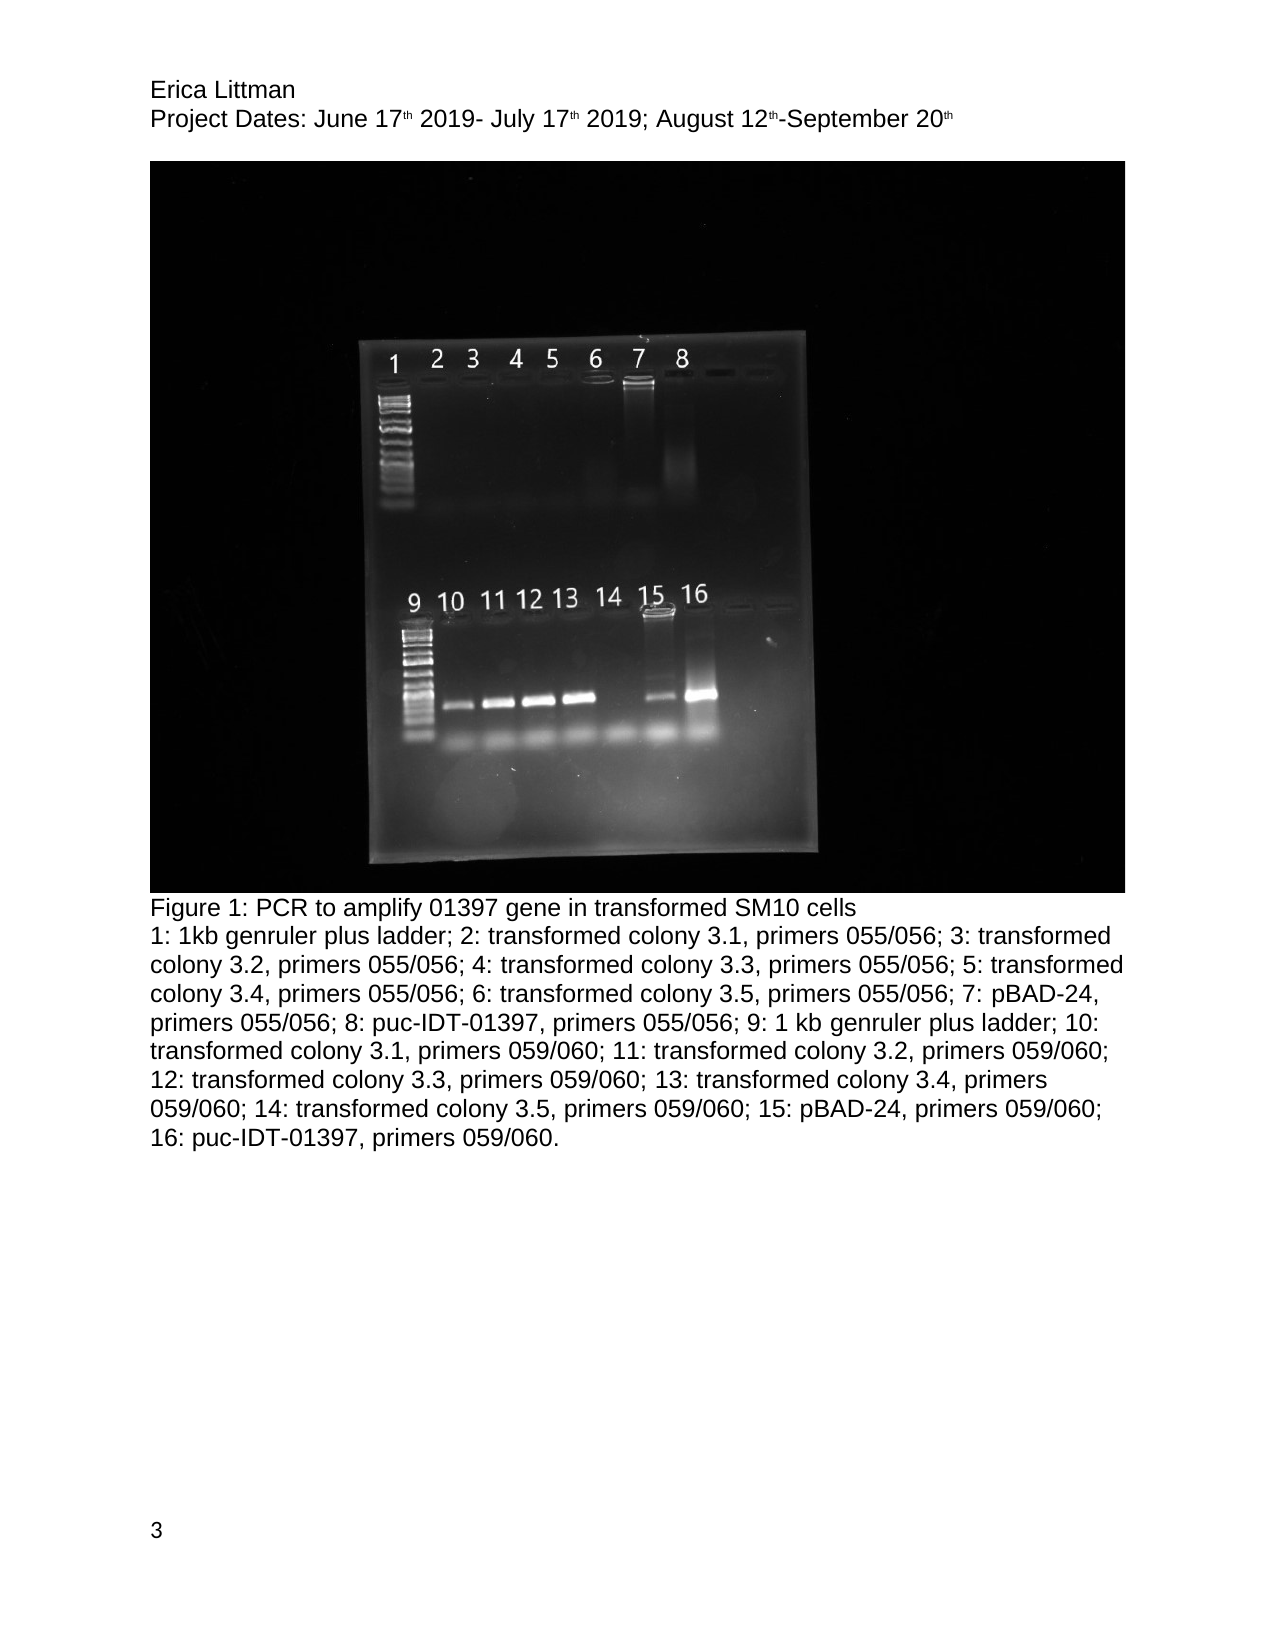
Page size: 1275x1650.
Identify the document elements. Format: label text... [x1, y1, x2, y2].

text 1: 1kb genruler plus ladder; 2: transformed colony 3.1, primers 055/056; 3: transformed colony 3.2, primers 055/056; 4: transformed colony 3.3, primers 055/056; 5: transformed colony 3.4, primers 055/056; 6: transformed colony 3.5, primers 055/056; 7: pBAD-24, primers 055/056; 8: puc-IDT-01397, primers 055/056; 9: 1 kb genruler plus ladder; 10: transformed colony 3.1, primers 059/060; 11: transformed colony 3.2, primers 059/060; 12: transformed colony 3.3, primers 059/060; 13: transformed colony 3.4, primers 059/060; 14: transformed colony 3.5, primers 059/060; 15: pBAD-24, primers 059/060; 16: puc-IDT-01397, primers 059/060. [150, 921, 1125, 1151]
picture [150, 161, 1125, 893]
text Figure 1: PCR to amplify 01397 gene in transformed SM10 cells [150, 893, 1125, 921]
